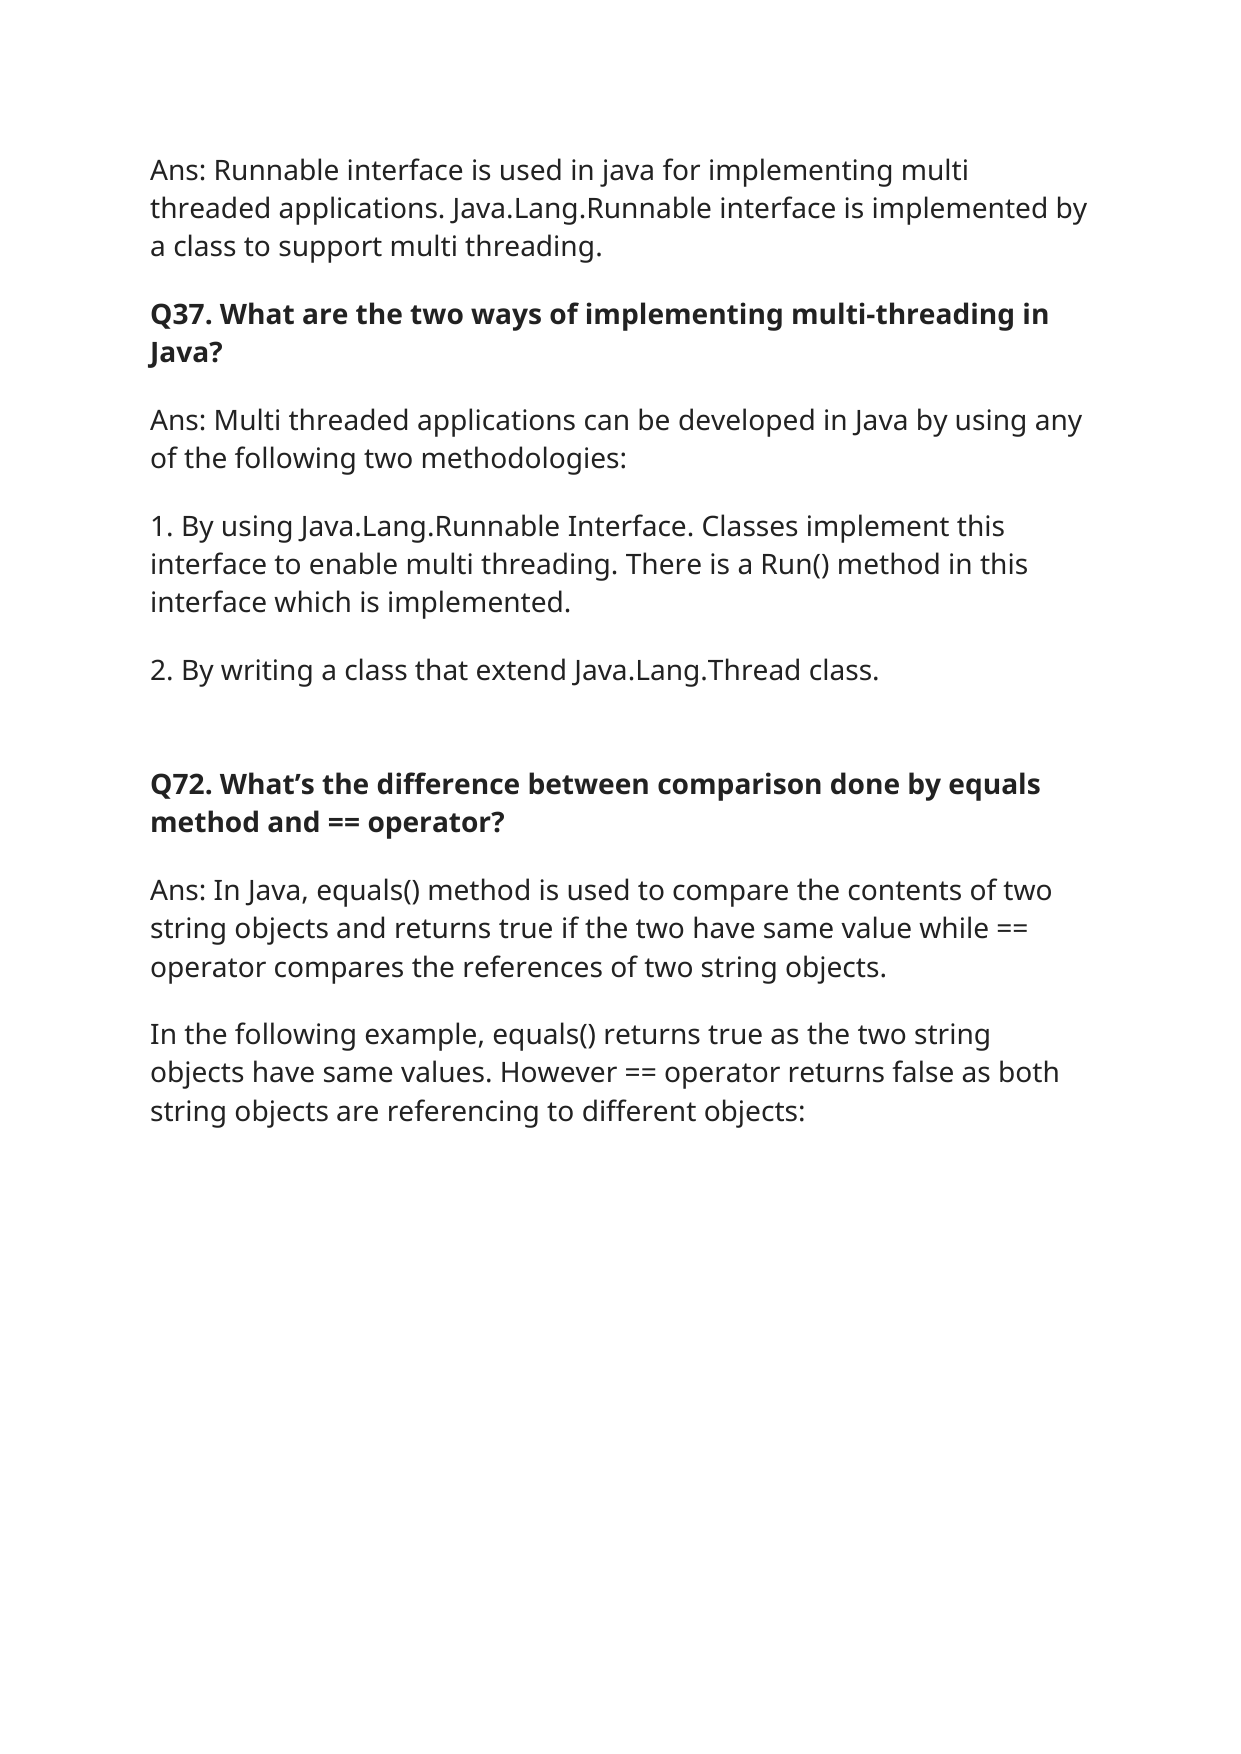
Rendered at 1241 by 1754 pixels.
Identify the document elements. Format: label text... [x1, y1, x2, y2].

text Q72. What’s the difference between comparison done by equals method and == operator? [150, 764, 1090, 841]
text In the following example, equals() returns true as the two string objects have same values. However == operator returns false as both string objects are referencing to different objects: [150, 1014, 1090, 1129]
text 1. By using Java.Lang.Runnable Interface. Classes implement this interface to enable multi threading. There is a Run() method in this interface which is implemented. [150, 506, 1090, 621]
text Ans: Multi threaded applications can be developed in Java by using any of the following two methodologies: [150, 400, 1090, 477]
text Ans: Runnable interface is used in java for implementing multi threaded applications. Java.Lang.Runnable interface is implemented by a class to support multi threading. [150, 150, 1090, 265]
text Ans: In Java, equals() method is used to compare the contents of two string objects and returns true if the two have same value while == operator compares the references of two string objects. [150, 870, 1090, 985]
text 2. By writing a class that extend Java.Lang.Thread class. [150, 650, 1090, 688]
text Q37. What are the two ways of implementing multi-threading in Java? [150, 294, 1090, 371]
